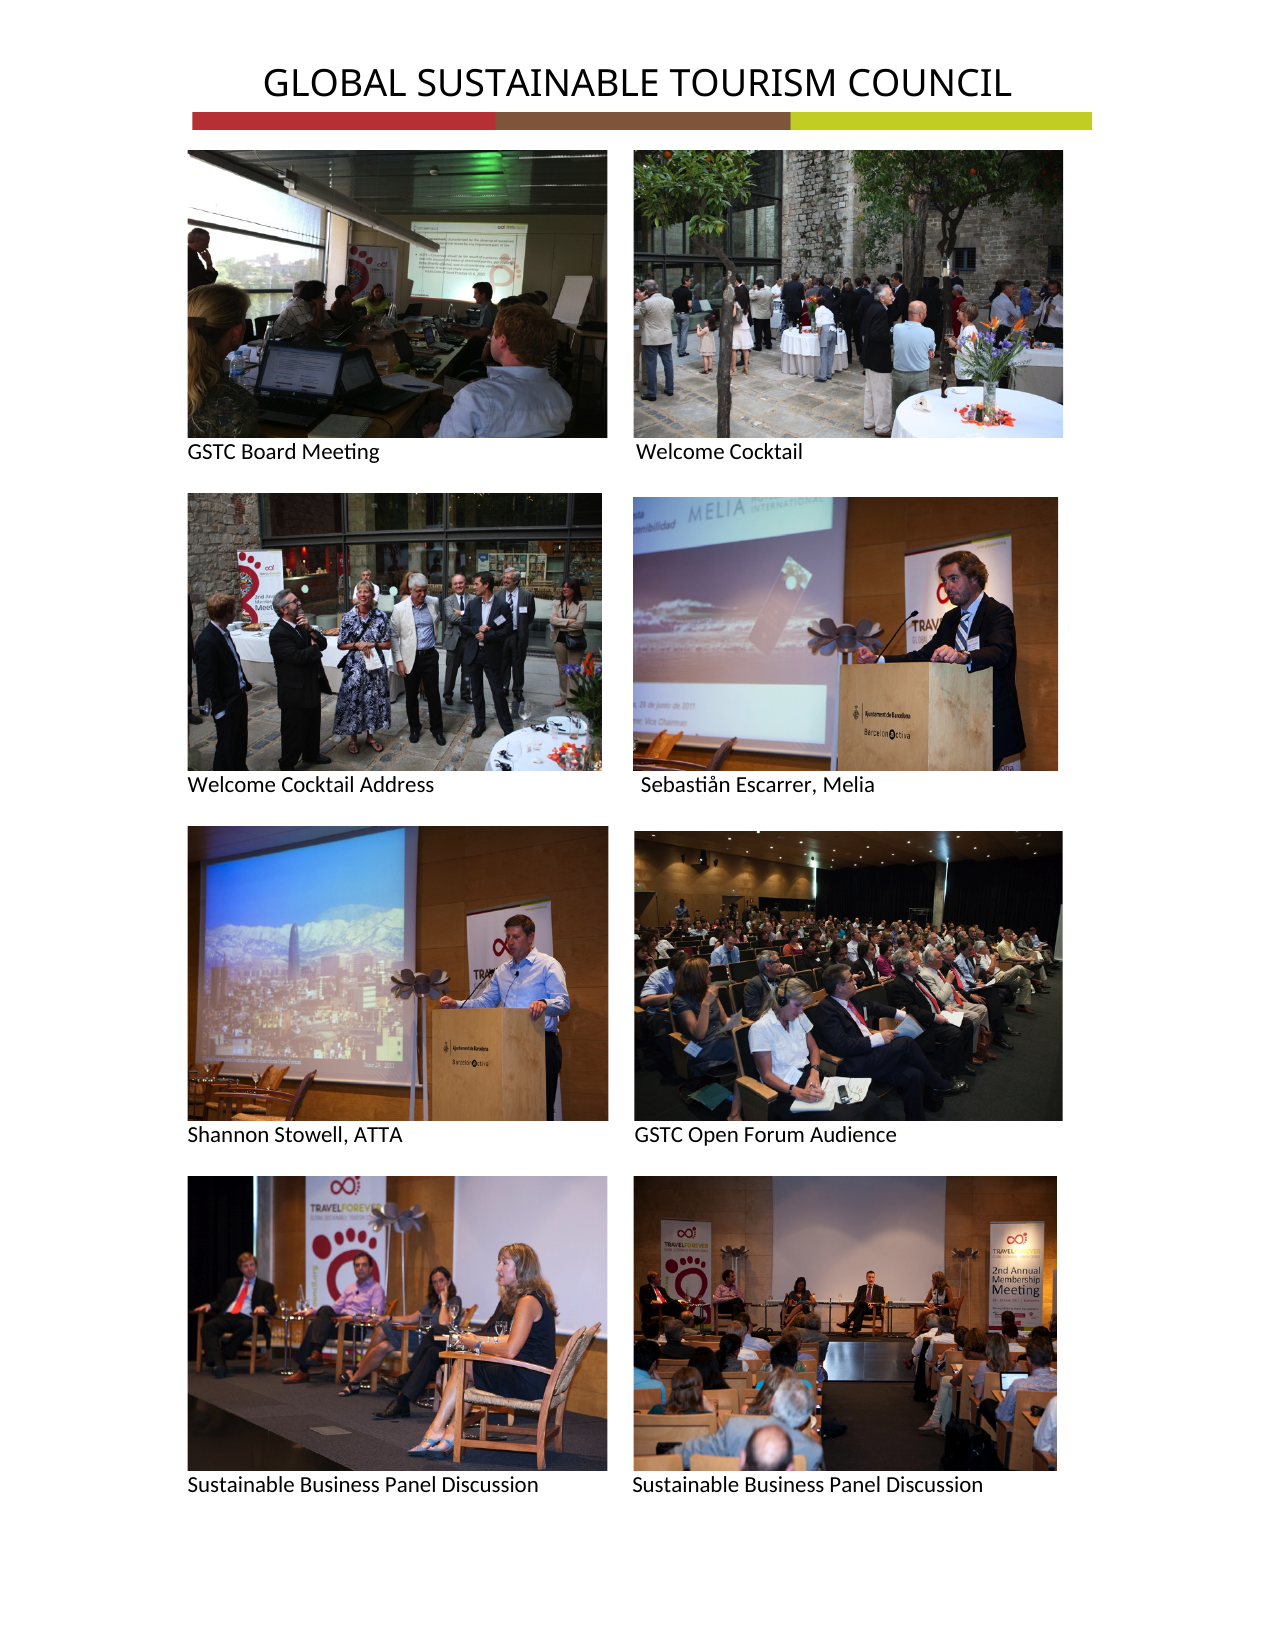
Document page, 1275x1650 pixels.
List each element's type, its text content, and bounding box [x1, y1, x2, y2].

picture [187, 1176, 608, 1471]
text Sustainable Business Panel Discussion Sustainable Business Panel Discussion [187, 1470, 1087, 1498]
picture [633, 497, 1059, 771]
picture [633, 1176, 1057, 1471]
picture [633, 150, 1064, 438]
picture [187, 150, 608, 438]
picture [634, 831, 1063, 1121]
text Shannon Stowell, ATTA GSTC Open Forum Audience [187, 1120, 1087, 1148]
text Welcome Cocktail Address Sebastiån Escarrer, Melia [187, 770, 1087, 798]
picture [187, 826, 609, 1121]
text GSTC Board Meeting Welcome Cocktail [187, 437, 1087, 465]
picture [187, 493, 602, 771]
